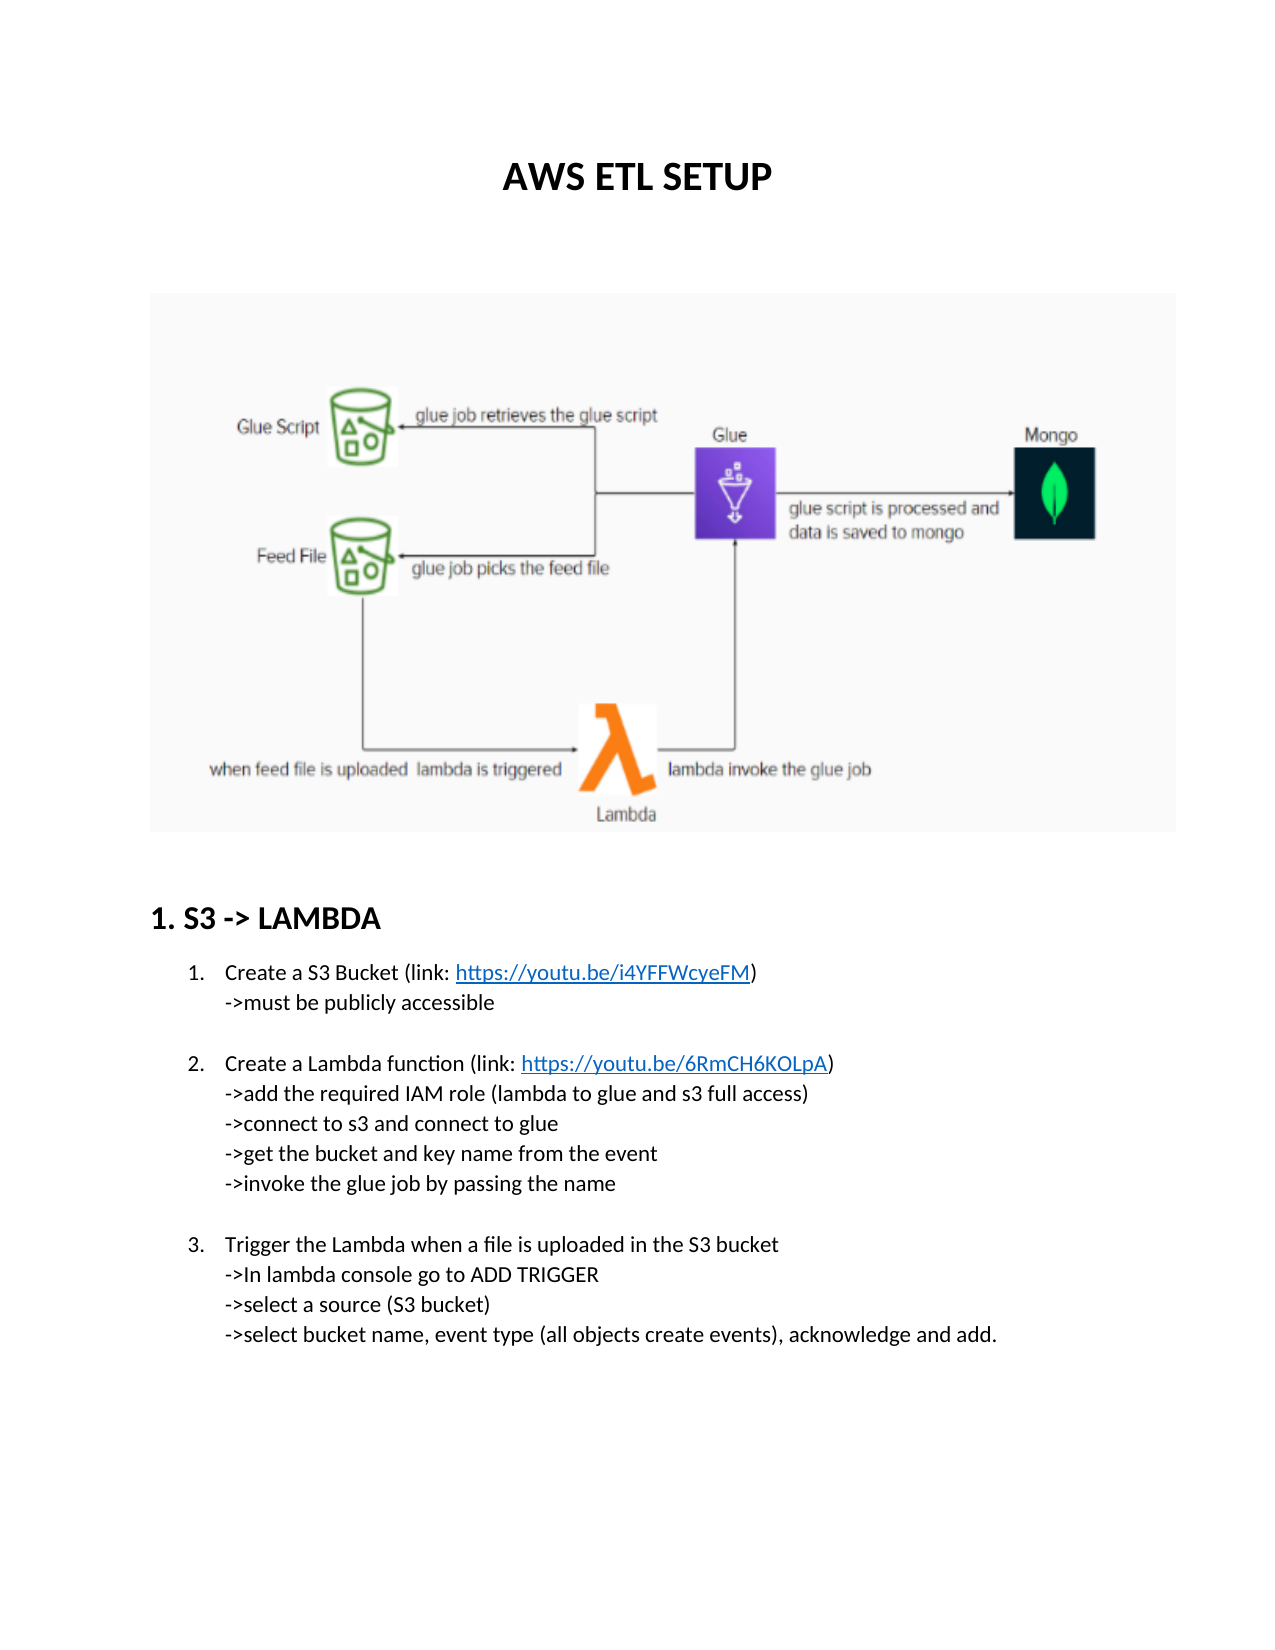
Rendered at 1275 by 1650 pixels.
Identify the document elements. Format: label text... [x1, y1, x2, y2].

text 1. S3 -> LAMBDA [150, 897, 1125, 938]
list ->must be publicly accessible [225, 988, 1125, 1016]
list ->get the bucket and key name from the event [225, 1139, 1125, 1167]
list ->select a source (S3 bucket) [225, 1290, 1125, 1318]
list ->connect to s3 and connect to glue [225, 1109, 1125, 1137]
list ->select bucket name, event type (all objects create events), acknowledge and add. [225, 1321, 1125, 1348]
list ->In lambda console go to ADD TRIGGER [225, 1260, 1125, 1288]
text AWS ETL SETUP [150, 150, 1125, 201]
picture [150, 293, 1177, 832]
list Create a Lambda function (link: https://youtu.be/6RmCH6KOLpA) [187, 1049, 1125, 1077]
list Create a S3 Bucket (link: https://youtu.be/i4YFFWcyeFM) [187, 958, 1125, 986]
list ->invoke the glue job by passing the name [225, 1169, 1125, 1197]
list ->add the required IAM role (lambda to glue and s3 full access) [225, 1079, 1125, 1107]
list Trigger the Lambda when a file is uploaded in the S3 bucket [187, 1230, 1125, 1258]
